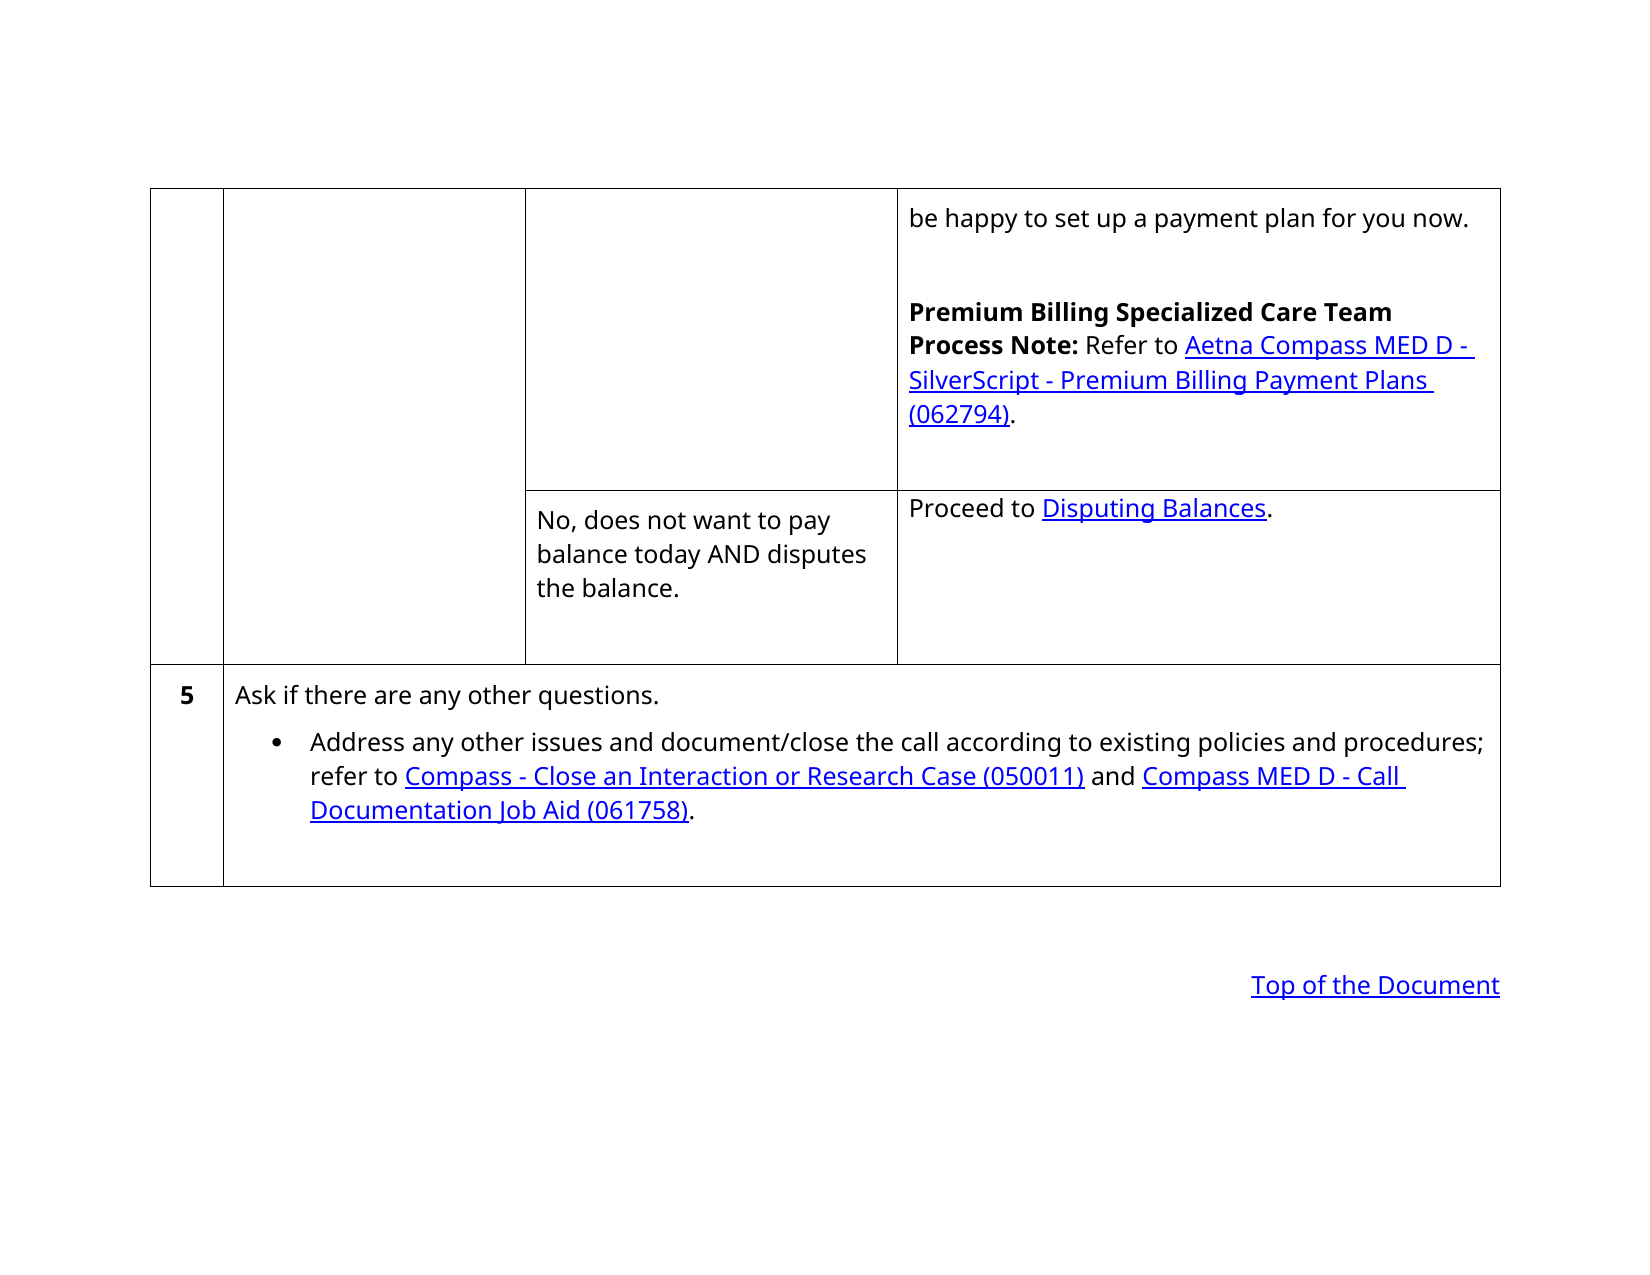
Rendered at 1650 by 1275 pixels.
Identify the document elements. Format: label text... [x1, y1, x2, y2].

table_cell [898, 189, 1500, 489]
text Top of the Document [187, 967, 1500, 1001]
table_cell No, does not want to pay balance today AND disputes the balance. [526, 491, 897, 664]
table_cell 5 [151, 665, 223, 886]
table_cell Ask if there are any other questions. Address any other issues and document/close the call according to existing policies and procedures; refer to Compass - Close an Interaction or Research Case (050011) and Compass MED D - Call Documentation Job Aid (061758). [224, 665, 1500, 886]
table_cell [526, 189, 897, 489]
table_cell Proceed to Disputing Balances. [898, 491, 1500, 664]
